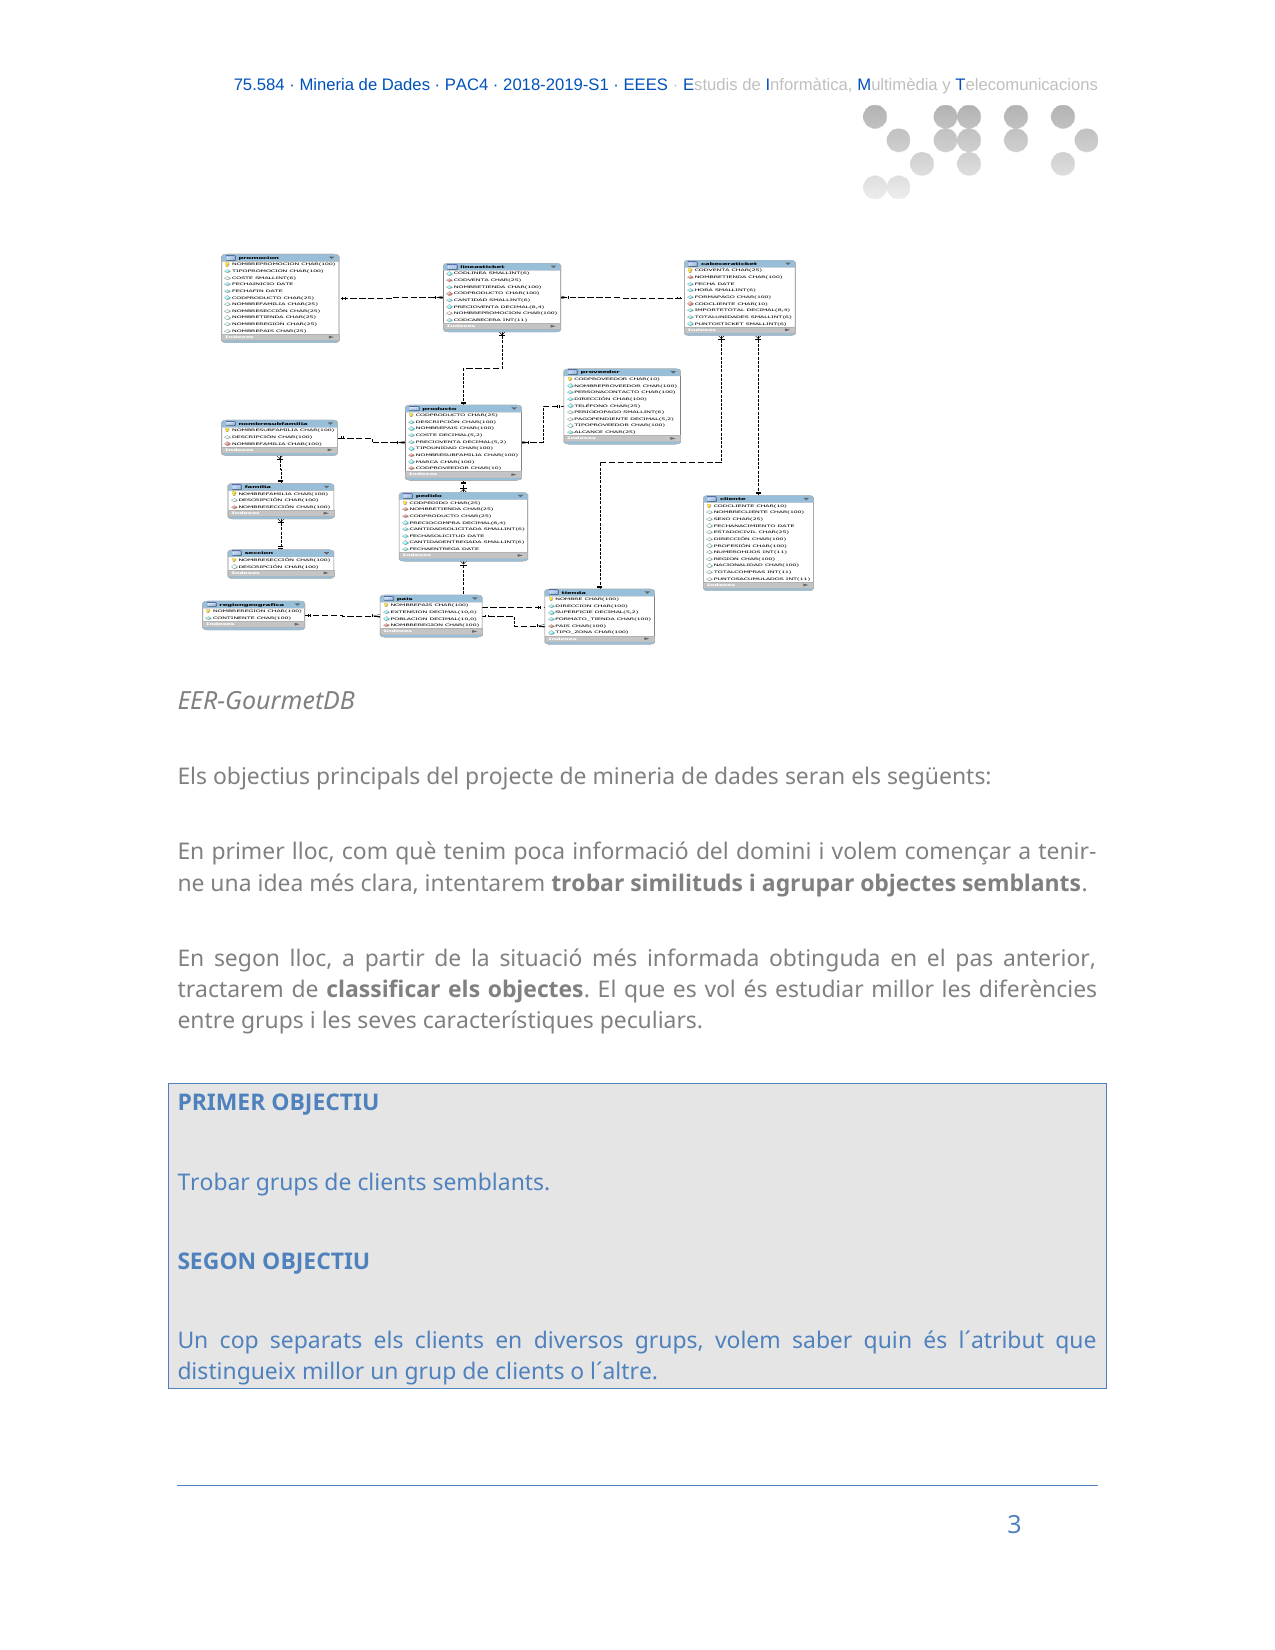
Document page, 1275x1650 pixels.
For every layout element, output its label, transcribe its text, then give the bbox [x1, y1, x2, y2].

subtitle PRIMER OBJECTIU [169, 1084, 1106, 1117]
text En segon lloc, a partir de la situació més informada obtinguda en el pas anterior, tractarem de classificar els objectes. El que es vol és estudiar millor les diferències entre grups i les seves característiques peculiars. [177, 941, 1098, 1035]
text En primer lloc, com què tenim poca informació del domini i volem començar a tenir-ne una idea més clara, intentarem trobar similituds i agrupar objectes semblants. [177, 835, 1098, 898]
text Trobar grups de clients semblants. [169, 1162, 1106, 1197]
text Els objectius principals del projecte de mineria de dades seran els següents: [177, 760, 1098, 791]
text EER-GourmetDB [177, 682, 1098, 716]
text SEGON OBJECTIU [169, 1241, 1106, 1276]
text Un cop separats els clients en diversos grups, volem saber quin és l´atribut que distingueix millor un grup de clients o l´altre. [169, 1321, 1106, 1388]
picture [863, 94, 1098, 211]
